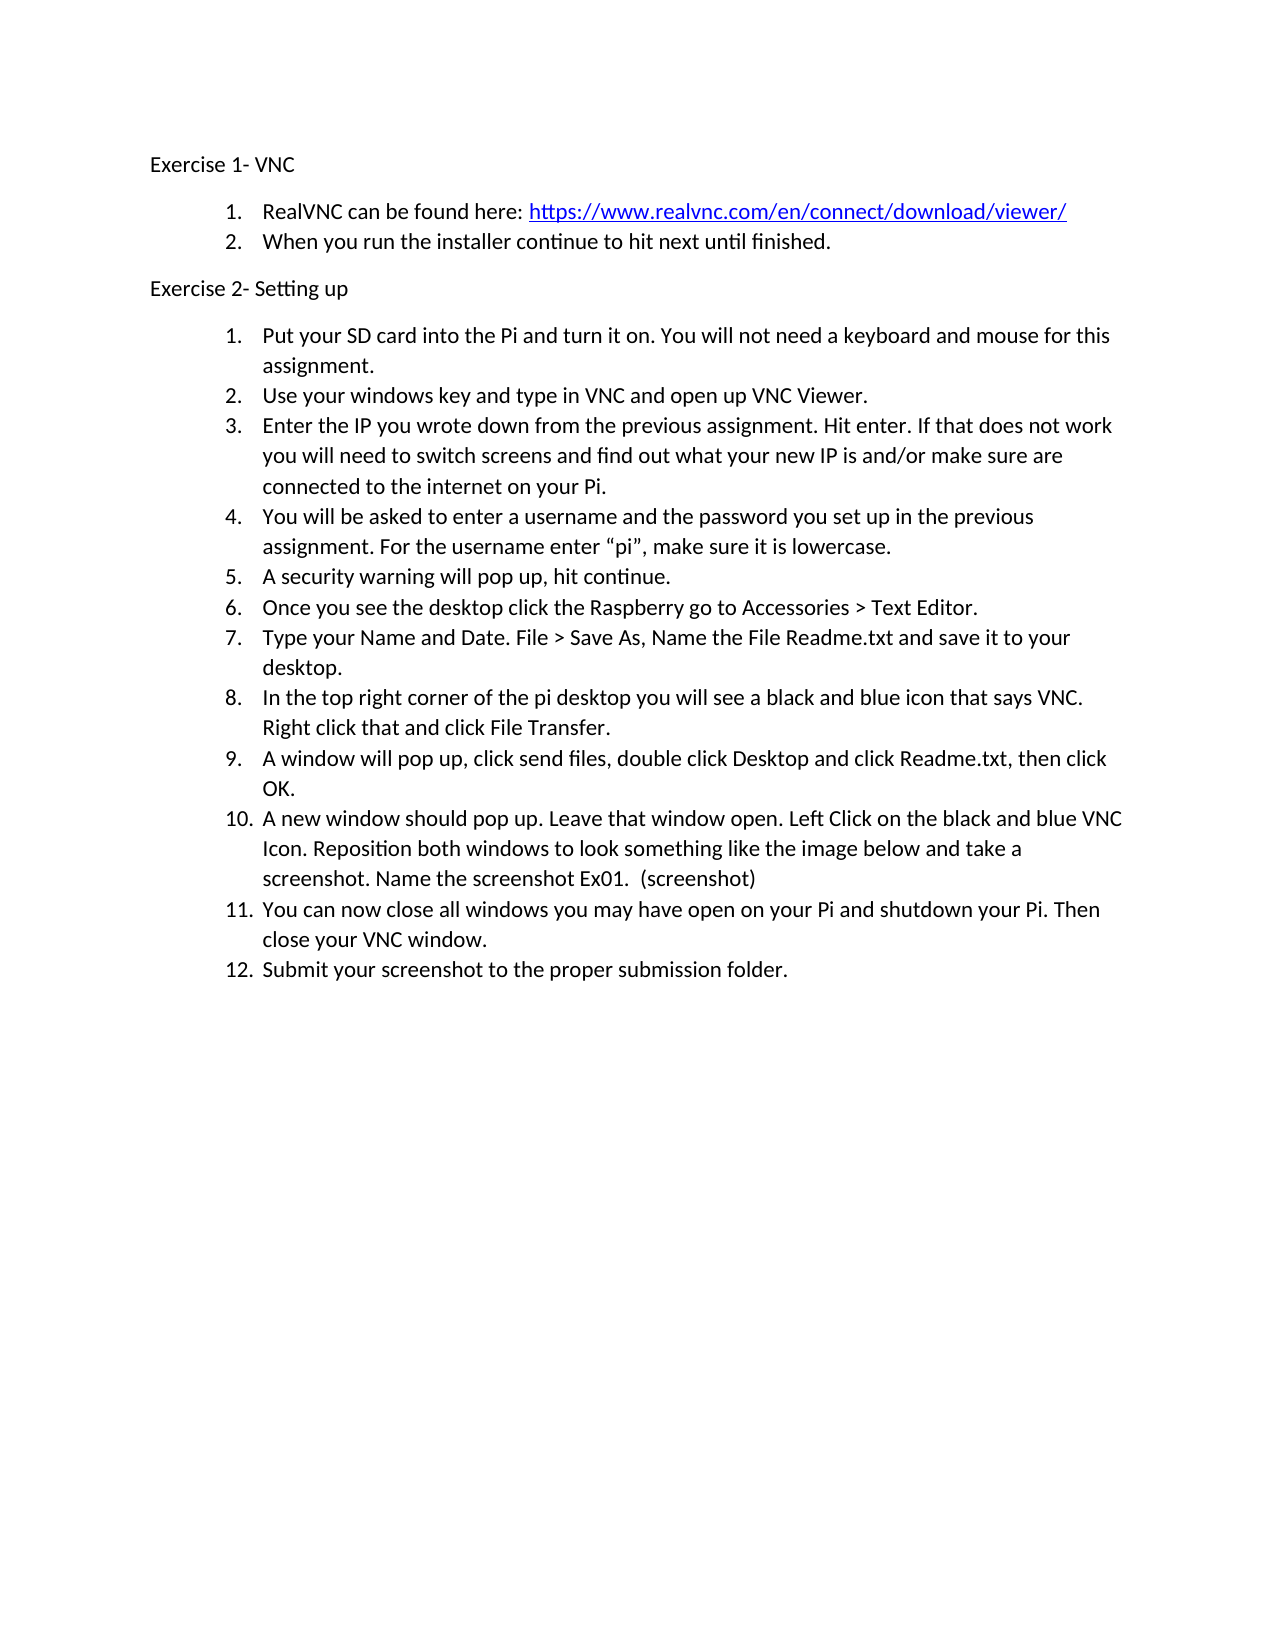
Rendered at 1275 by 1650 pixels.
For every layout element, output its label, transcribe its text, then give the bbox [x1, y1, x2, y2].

text Exercise 1- VNC [150, 150, 1125, 178]
list A window will pop up, click send files, double click Desktop and click Readme.txt, then click OK. [225, 744, 1125, 802]
list Enter the IP you wrote down from the previous assignment. Hit enter. If that does not work you will need to switch screens and find out what your new IP is and/or make sure are connected to the internet on your Pi. [225, 411, 1125, 500]
list You will be asked to enter a username and the password you set up in the previous assignment. For the username enter “pi”, make sure it is lowercase. [225, 502, 1125, 560]
list When you run the installer continue to hit next until finished. [225, 227, 1125, 255]
list A security warning will pop up, hit continue. [225, 562, 1125, 591]
text Exercise 2- Setting up [150, 274, 1125, 302]
list RealVNC can be found here: https://www.realvnc.com/en/connect/download/viewer/ [225, 197, 1125, 225]
list In the top right corner of the pi desktop you will see a black and blue icon that says VNC. Right click that and click File Transfer. [225, 683, 1125, 742]
list You can now close all windows you may have open on your Pi and shutdown your Pi. Then close your VNC window. [225, 895, 1125, 953]
list A new window should pop up. Leave that window open. Left Click on the black and blue VNC Icon. Reposition both windows to look something like the image below and take a screenshot. Name the screenshot Ex01. (screenshot) [225, 804, 1125, 893]
list Use your windows key and type in VNC and open up VNC Viewer. [225, 381, 1125, 409]
list Submit your screenshot to the proper submission folder. [225, 955, 1125, 983]
list Put your SD card into the Pi and turn it on. You will not need a keyboard and mouse for this assignment. [225, 321, 1125, 379]
list Type your Name and Date. File > Save As, Name the File Readme.txt and save it to your desktop. [225, 623, 1125, 681]
list Once you see the desktop click the Raspberry go to Accessories > Text Editor. [225, 593, 1125, 621]
